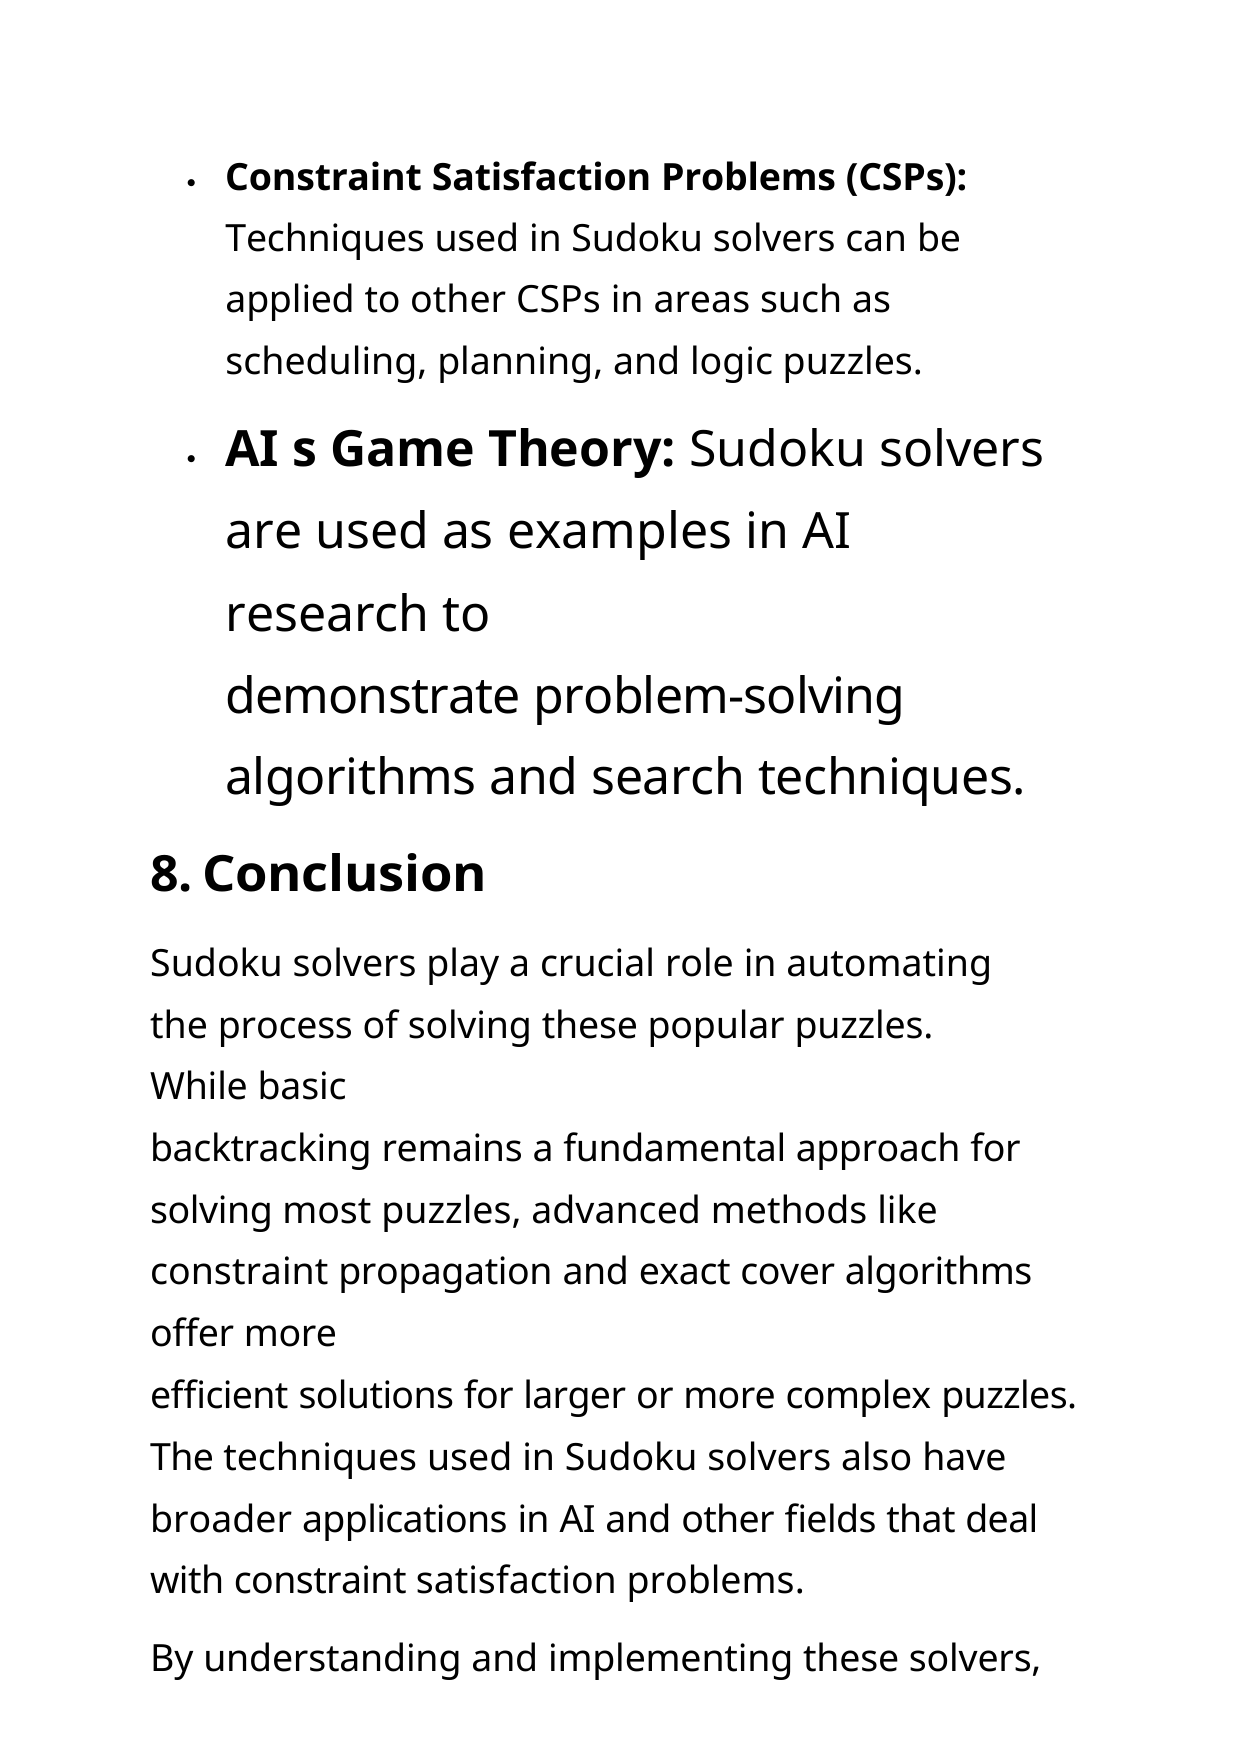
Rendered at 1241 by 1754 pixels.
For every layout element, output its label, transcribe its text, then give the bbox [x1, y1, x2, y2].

subtitle Conclusion [150, 838, 1093, 906]
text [150, 1632, 1066, 1683]
text Techniques used in Sudoku solvers can be applied to other CSPs in areas such as scheduling, planning, and logic puzzles. [225, 211, 1093, 385]
text backtracking remains a fundamental approach for solving most puzzles, advanced methods like constraint propagation and exact cover algorithms offer more [150, 1121, 1076, 1357]
text Sudoku solvers play a crucial role in automating the process of solving these popular puzzles. While basic [150, 936, 1006, 1111]
text efficient solutions for larger or more complex puzzles. The techniques used in Sudoku solvers also have broader applications in AI and other fields that deal with constraint satisfaction problems. [150, 1369, 1093, 1605]
text algorithms and search techniques. [225, 741, 1093, 809]
subtitle Constraint Satisfaction Problems (CSPs): [188, 150, 1093, 201]
list AI s Game Theory: Sudoku solvers are used as examples in AI research to [188, 413, 1057, 646]
text demonstrate problem-solving [225, 660, 1093, 728]
